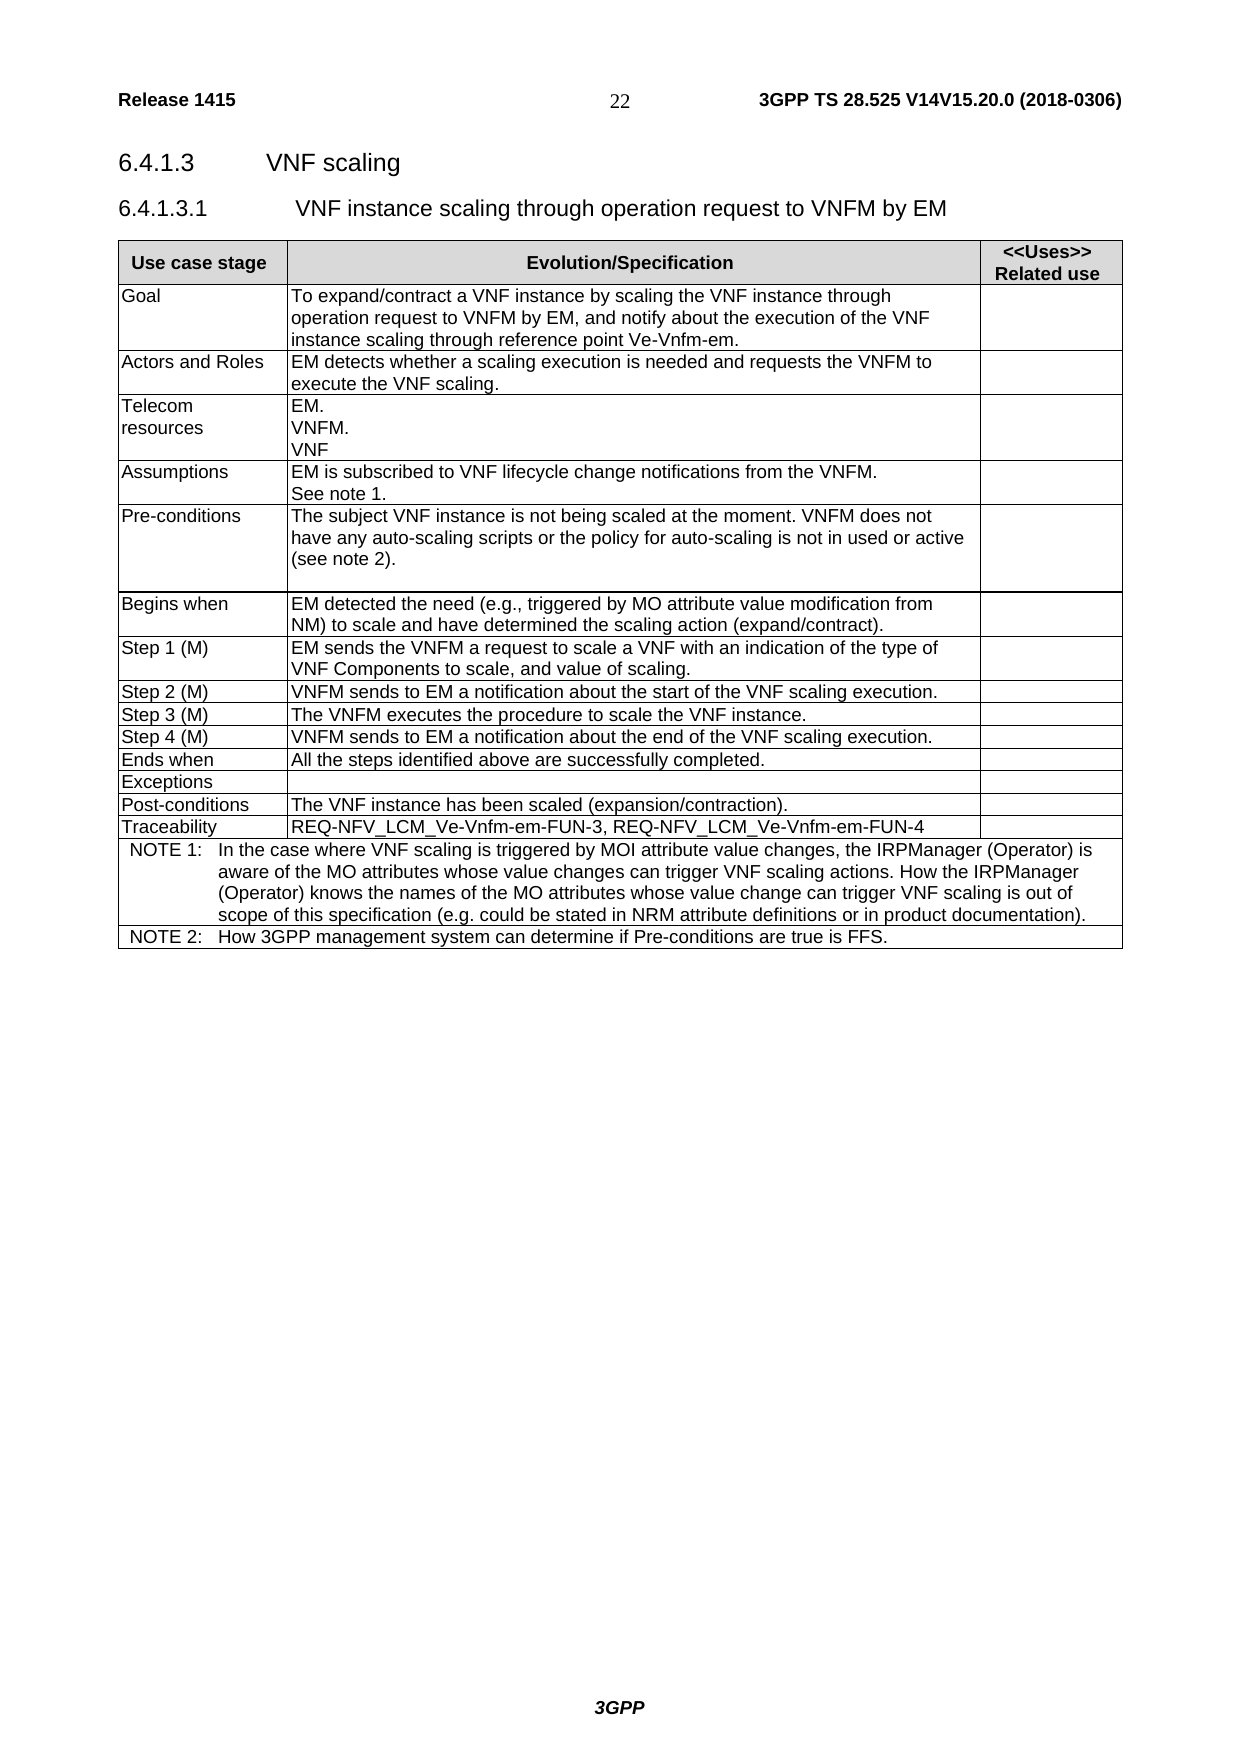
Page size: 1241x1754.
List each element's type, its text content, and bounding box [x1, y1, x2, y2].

table_cell Post-conditions [119, 794, 287, 815]
table_cell All the steps identified above are successfully completed. [288, 749, 980, 770]
table_header <<Uses>> Related use [981, 241, 1122, 284]
table_cell EM sends the VNFM a request to scale a VNF with an indication of the type of VNF Components to scale, and value of scaling. [288, 637, 980, 680]
table_cell Goal [119, 285, 287, 350]
table_cell EM detected the need (e.g., triggered by MO attribute value modification from NM) to scale and have determined the scaling action (expand/contract). [288, 593, 980, 636]
table_cell Step 3 (M) [119, 703, 287, 725]
table_header Use case stage [119, 241, 287, 284]
table_cell Telecom resources [119, 395, 287, 460]
table_cell [981, 816, 1122, 838]
table_cell Note 2: How 3GPP management system can determine if Pre-conditions are true is FFS. [119, 926, 1122, 948]
subtitle 6.4.1.3 VNF scaling [118, 147, 1122, 176]
table_cell Exceptions [119, 771, 287, 793]
table_cell Step 2 (M) [119, 681, 287, 702]
table_cell Begins when [119, 593, 287, 636]
table_cell VNFM sends to EM a notification about the start of the VNF scaling execution. [288, 681, 980, 702]
table_cell [981, 351, 1122, 394]
table_cell To expand/contract a VNF instance by scaling the VNF instance through operation request to VNFM by EM, and notify about the execution of the VNF instance scaling through reference point Ve-Vnfm-em. [288, 285, 980, 350]
subtitle 6.4.1.3.1 VNF instance scaling through operation request to VNFM by EM [118, 195, 1122, 221]
table_cell Traceability [119, 816, 287, 838]
table_cell Step 4 (M) [119, 726, 287, 747]
table_cell Step 1 (M) [119, 637, 287, 680]
table_cell VNFM sends to EM a notification about the end of the VNF scaling execution. [288, 726, 980, 747]
table_cell [288, 771, 980, 793]
table_cell Actors and Roles [119, 351, 287, 394]
table_cell [981, 637, 1122, 680]
table_cell [981, 681, 1122, 702]
table_cell [981, 285, 1122, 350]
table_cell REQ-NFV_LCM_Ve-Vnfm-em-FUN-3, REQ-NFV_LCM_Ve-Vnfm-em-FUN-4 [288, 816, 980, 838]
table_cell EM. VNFM. VNF [288, 395, 980, 460]
table_cell Ends when [119, 749, 287, 770]
table_cell The subject VNF instance is not being scaled at the moment. VNFM does not have any auto-scaling scripts or the policy for auto-scaling is not in used or active (see note 2). [288, 505, 980, 591]
table_cell The VNF instance has been scaled (expansion/contraction). [288, 794, 980, 815]
table_cell [981, 771, 1122, 793]
table_cell EM is subscribed to VNF lifecycle change notifications from the VNFM. See note 1. [288, 461, 980, 504]
table_cell [981, 703, 1122, 725]
table_cell NOTE 1: In the case where VNF scaling is triggered by MOI attribute value changes, the IRPManager (Operator) is aware of the MO attributes whose value changes can trigger VNF scaling actions. How the IRPManager (Operator) knows the names of the MO attributes whose value change can trigger VNF scaling is out of scope of this specification (e.g. could be stated in NRM attribute definitions or in product documentation). [119, 839, 1122, 925]
table_cell EM detects whether a scaling execution is needed and requests the VNFM to execute the VNF scaling. [288, 351, 980, 394]
table_cell [981, 593, 1122, 636]
table_cell Assumptions [119, 461, 287, 504]
table_header Evolution/Specification [288, 241, 980, 284]
table_cell Pre-conditions [119, 505, 287, 591]
table_cell The VNFM executes the procedure to scale the VNF instance. [288, 703, 980, 725]
table_cell [981, 461, 1122, 504]
table_cell [981, 395, 1122, 460]
table_cell [981, 794, 1122, 815]
table_cell [981, 749, 1122, 770]
table_cell [981, 726, 1122, 747]
table_cell [981, 505, 1122, 591]
